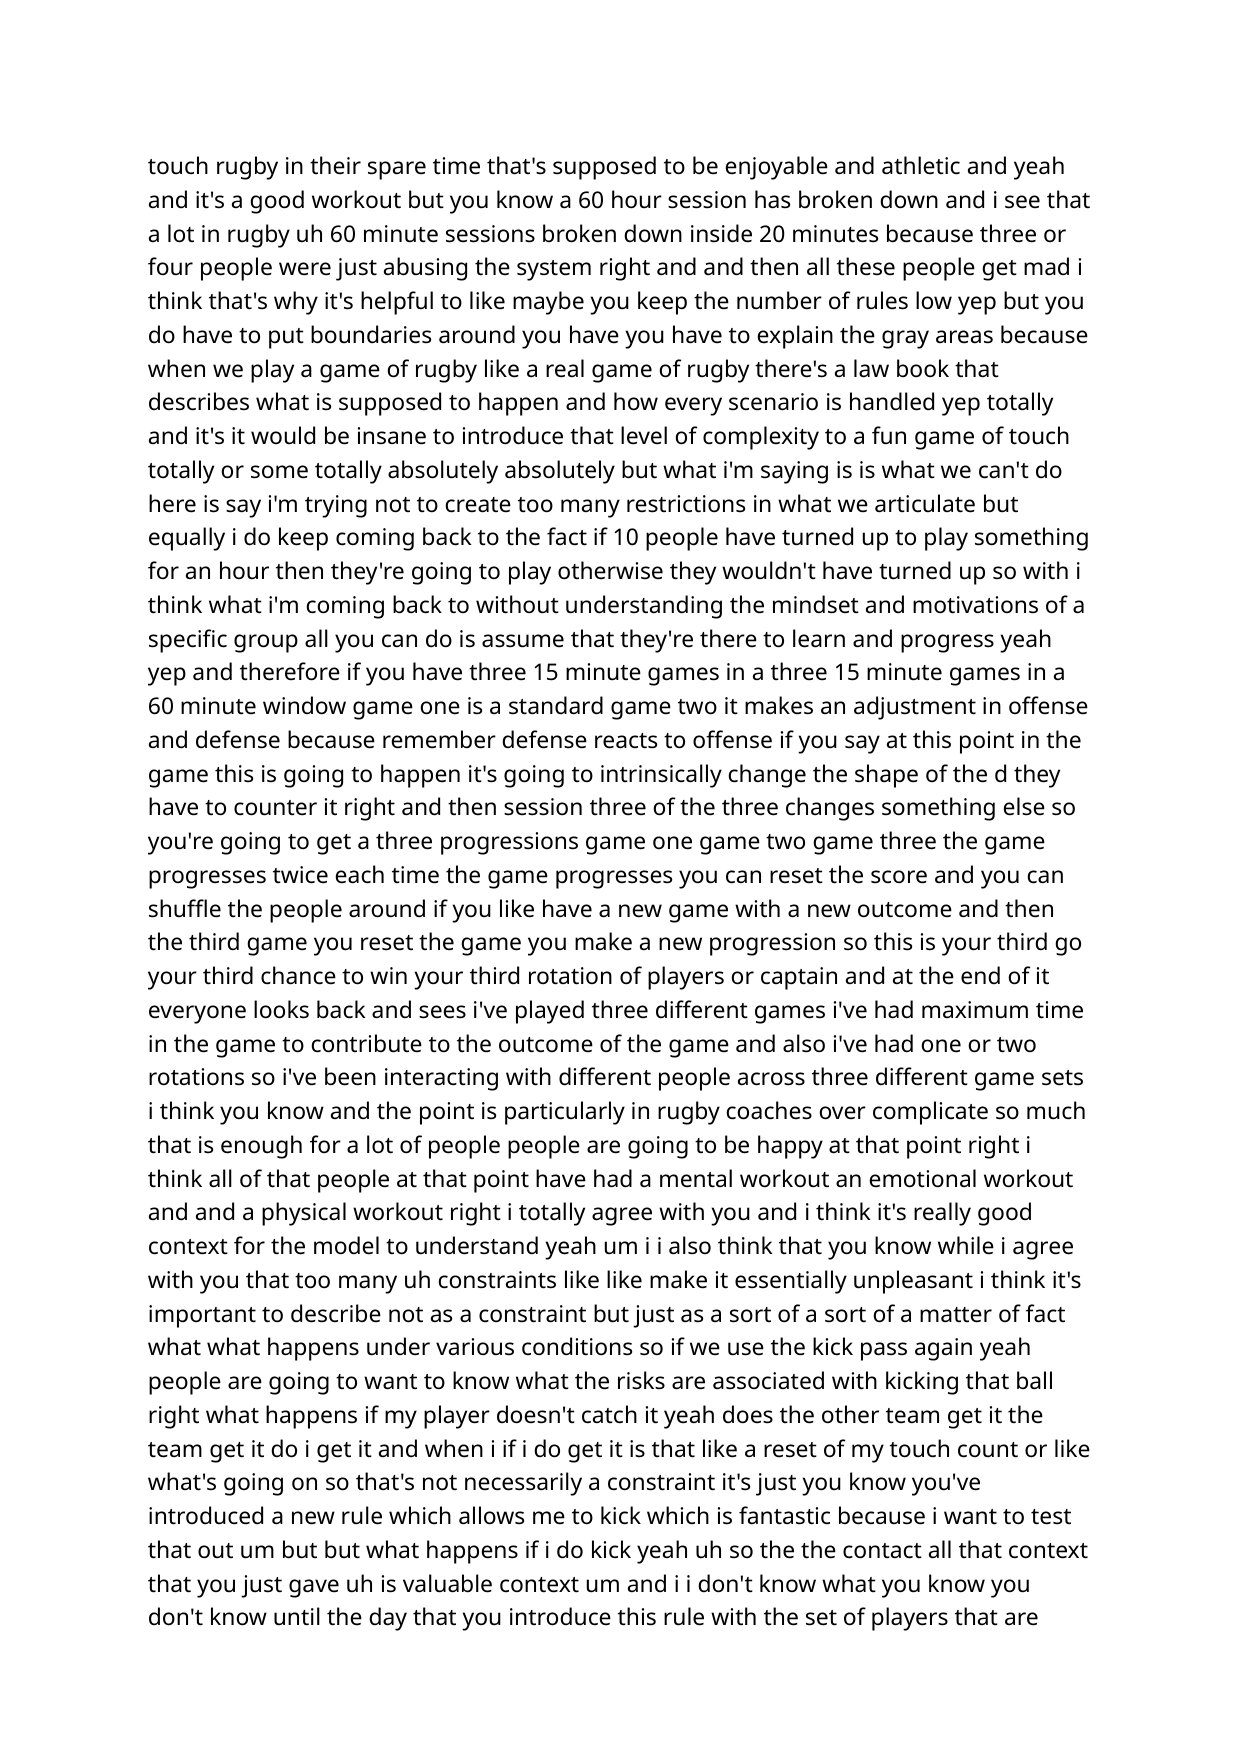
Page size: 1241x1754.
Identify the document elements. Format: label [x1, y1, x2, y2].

text [148, 150, 1092, 1632]
